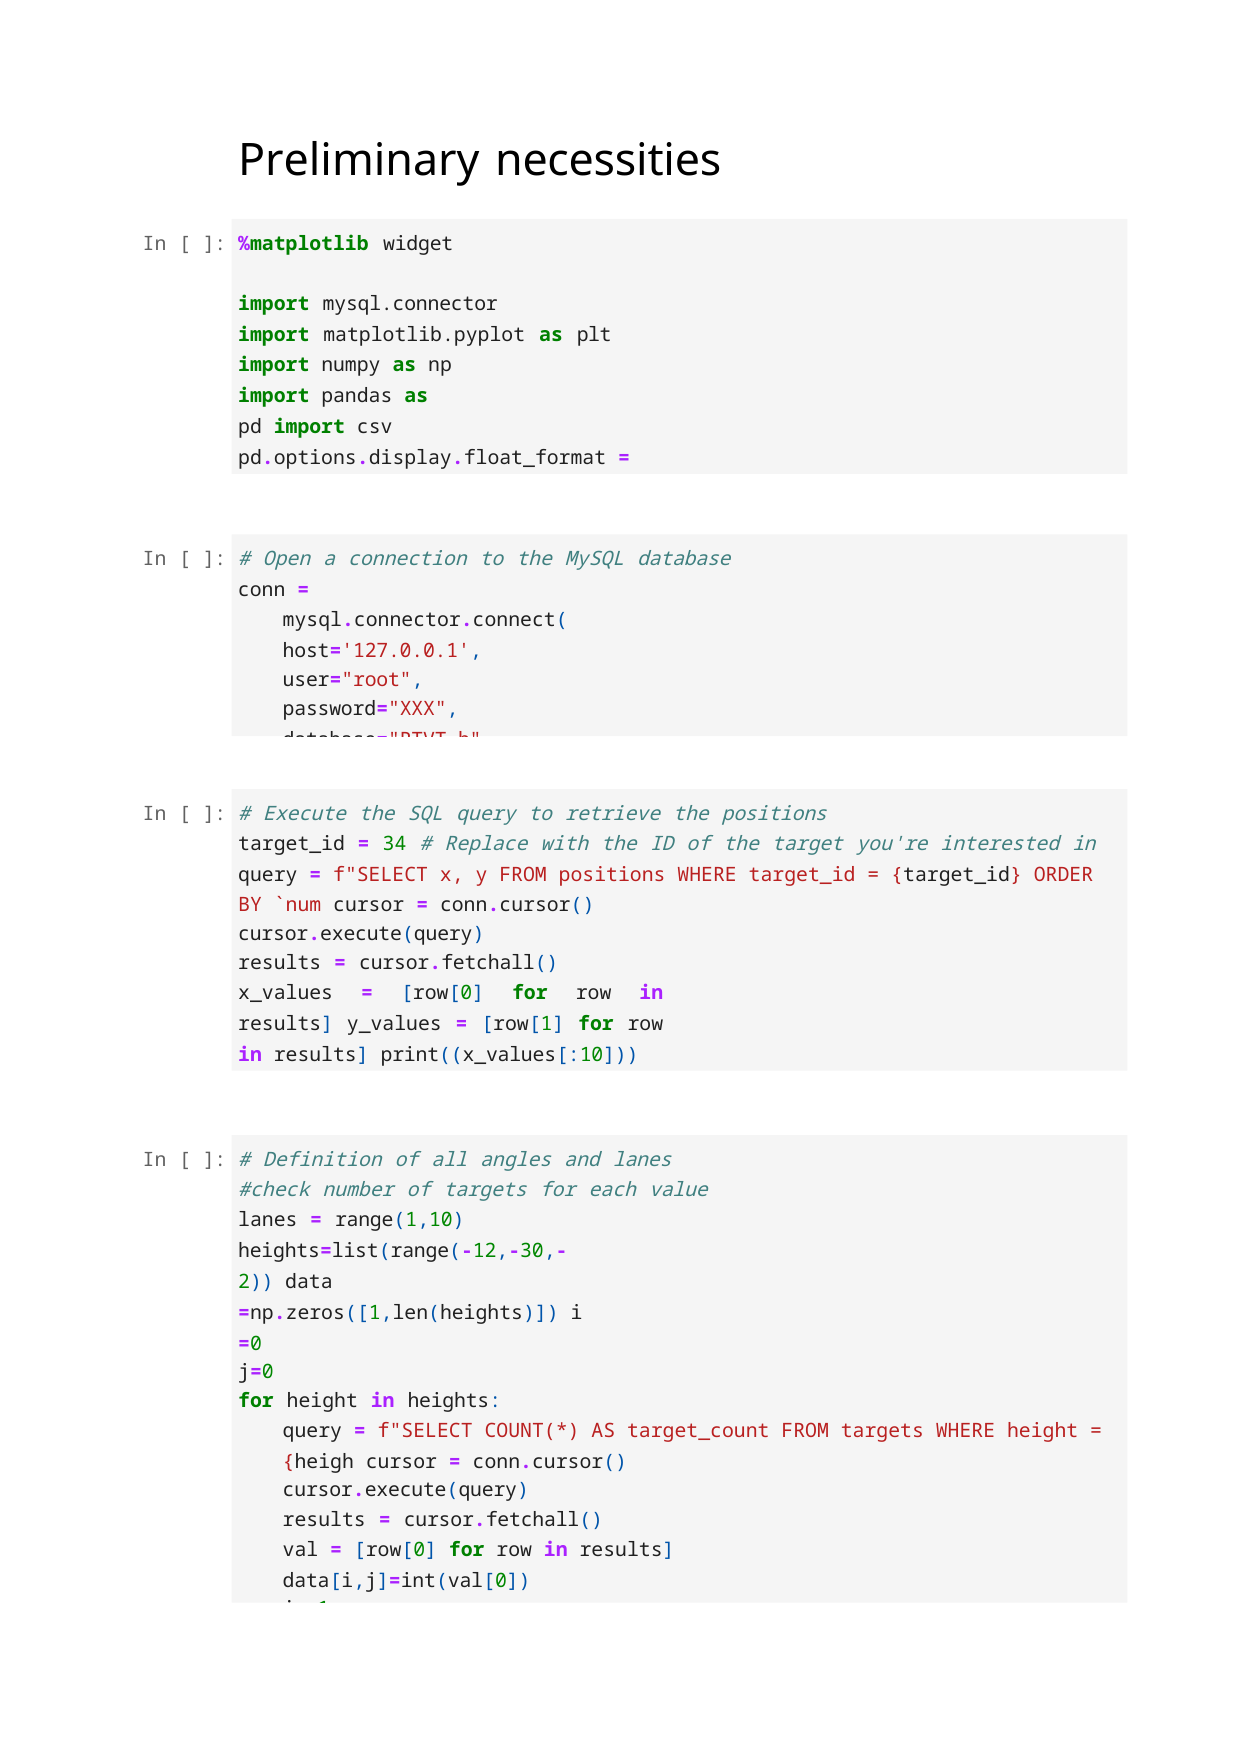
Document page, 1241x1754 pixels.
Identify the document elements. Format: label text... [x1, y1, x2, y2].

text In [ ]: [142, 544, 231, 571]
text Preliminary necessities [238, 128, 1137, 189]
text In [ ]: [142, 229, 231, 256]
text In [ ]: [142, 1145, 231, 1172]
text In [ ]: [142, 799, 231, 826]
